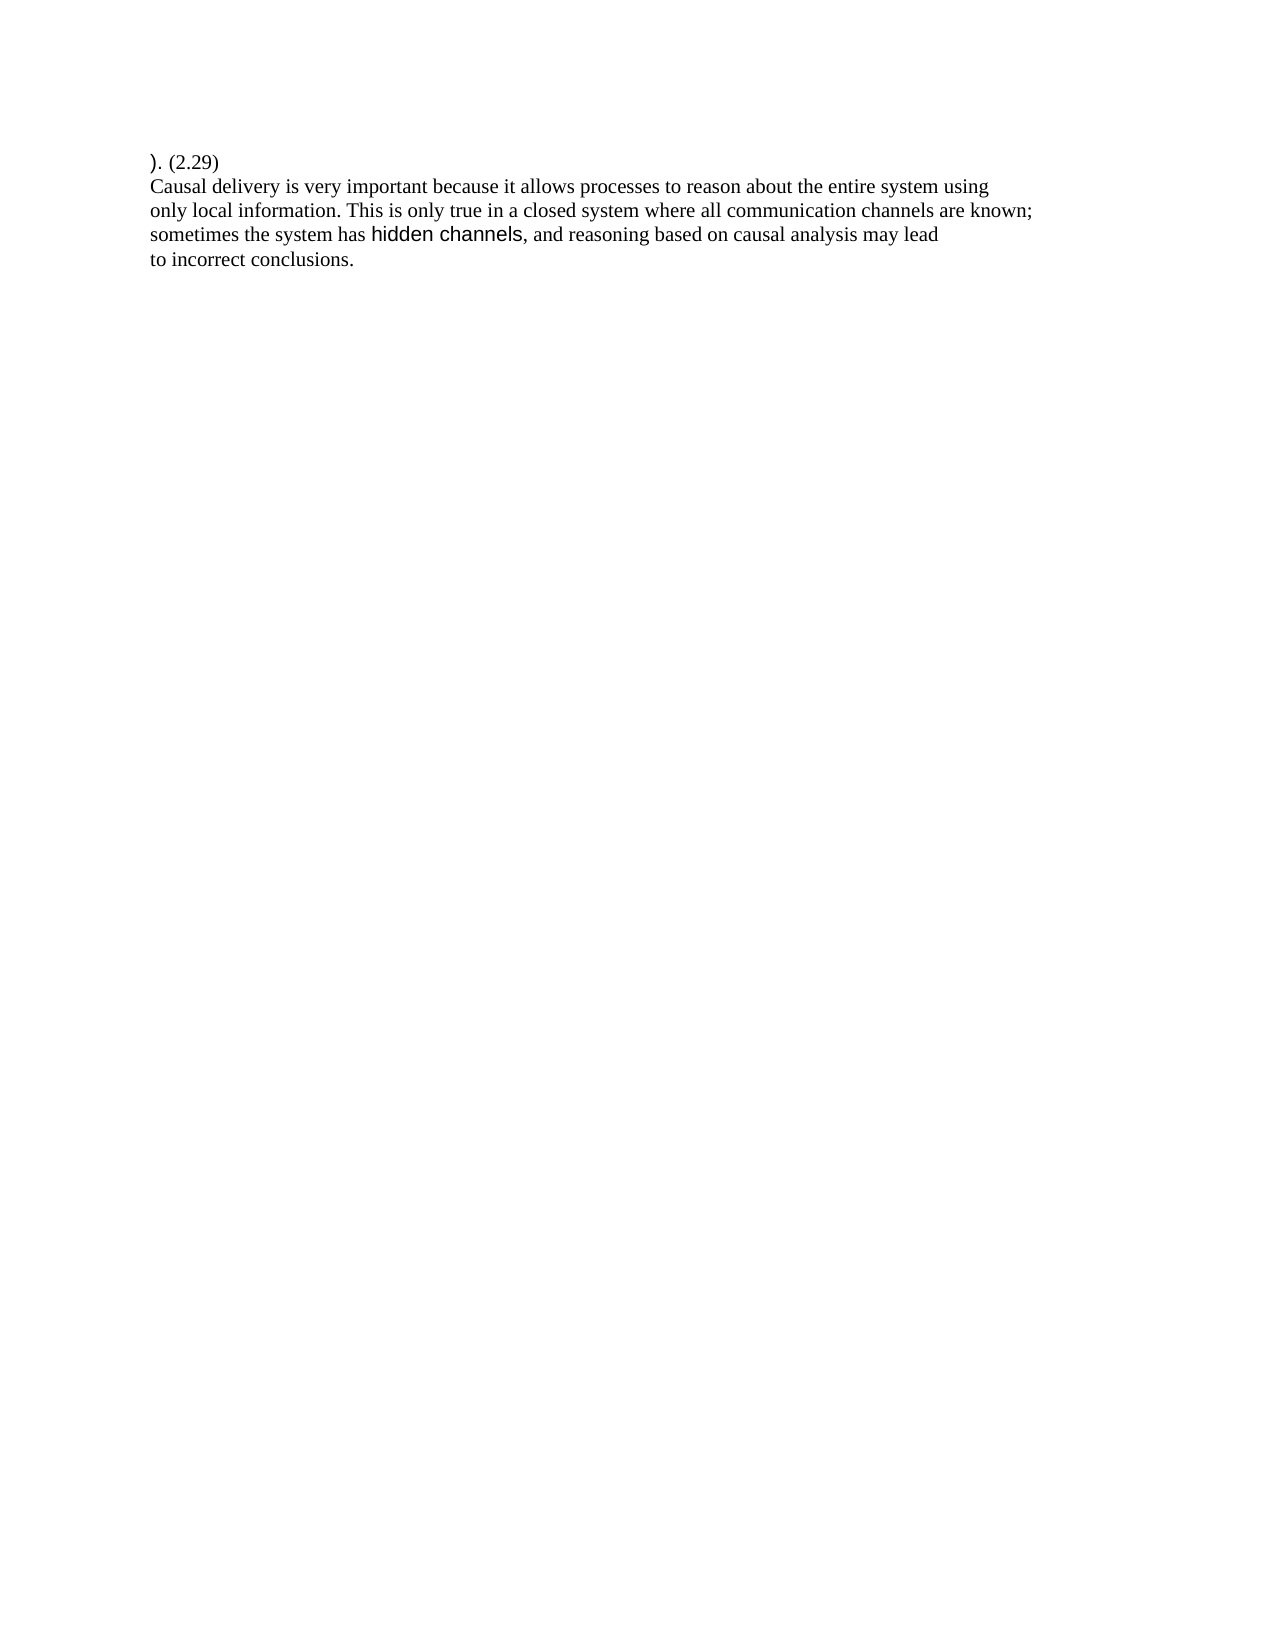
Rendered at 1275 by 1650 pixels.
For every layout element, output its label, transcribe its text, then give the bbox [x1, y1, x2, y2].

text Causal delivery is very important because it allows processes to reason about the entire system using [150, 174, 1125, 198]
text only local information. This is only true in a closed system where all communication channels are known; sometimes the system has hidden channels, and reasoning based on causal analysis may lead [150, 198, 1125, 246]
text ). (2.29) [150, 150, 1125, 174]
text to incorrect conclusions. [150, 246, 1125, 271]
